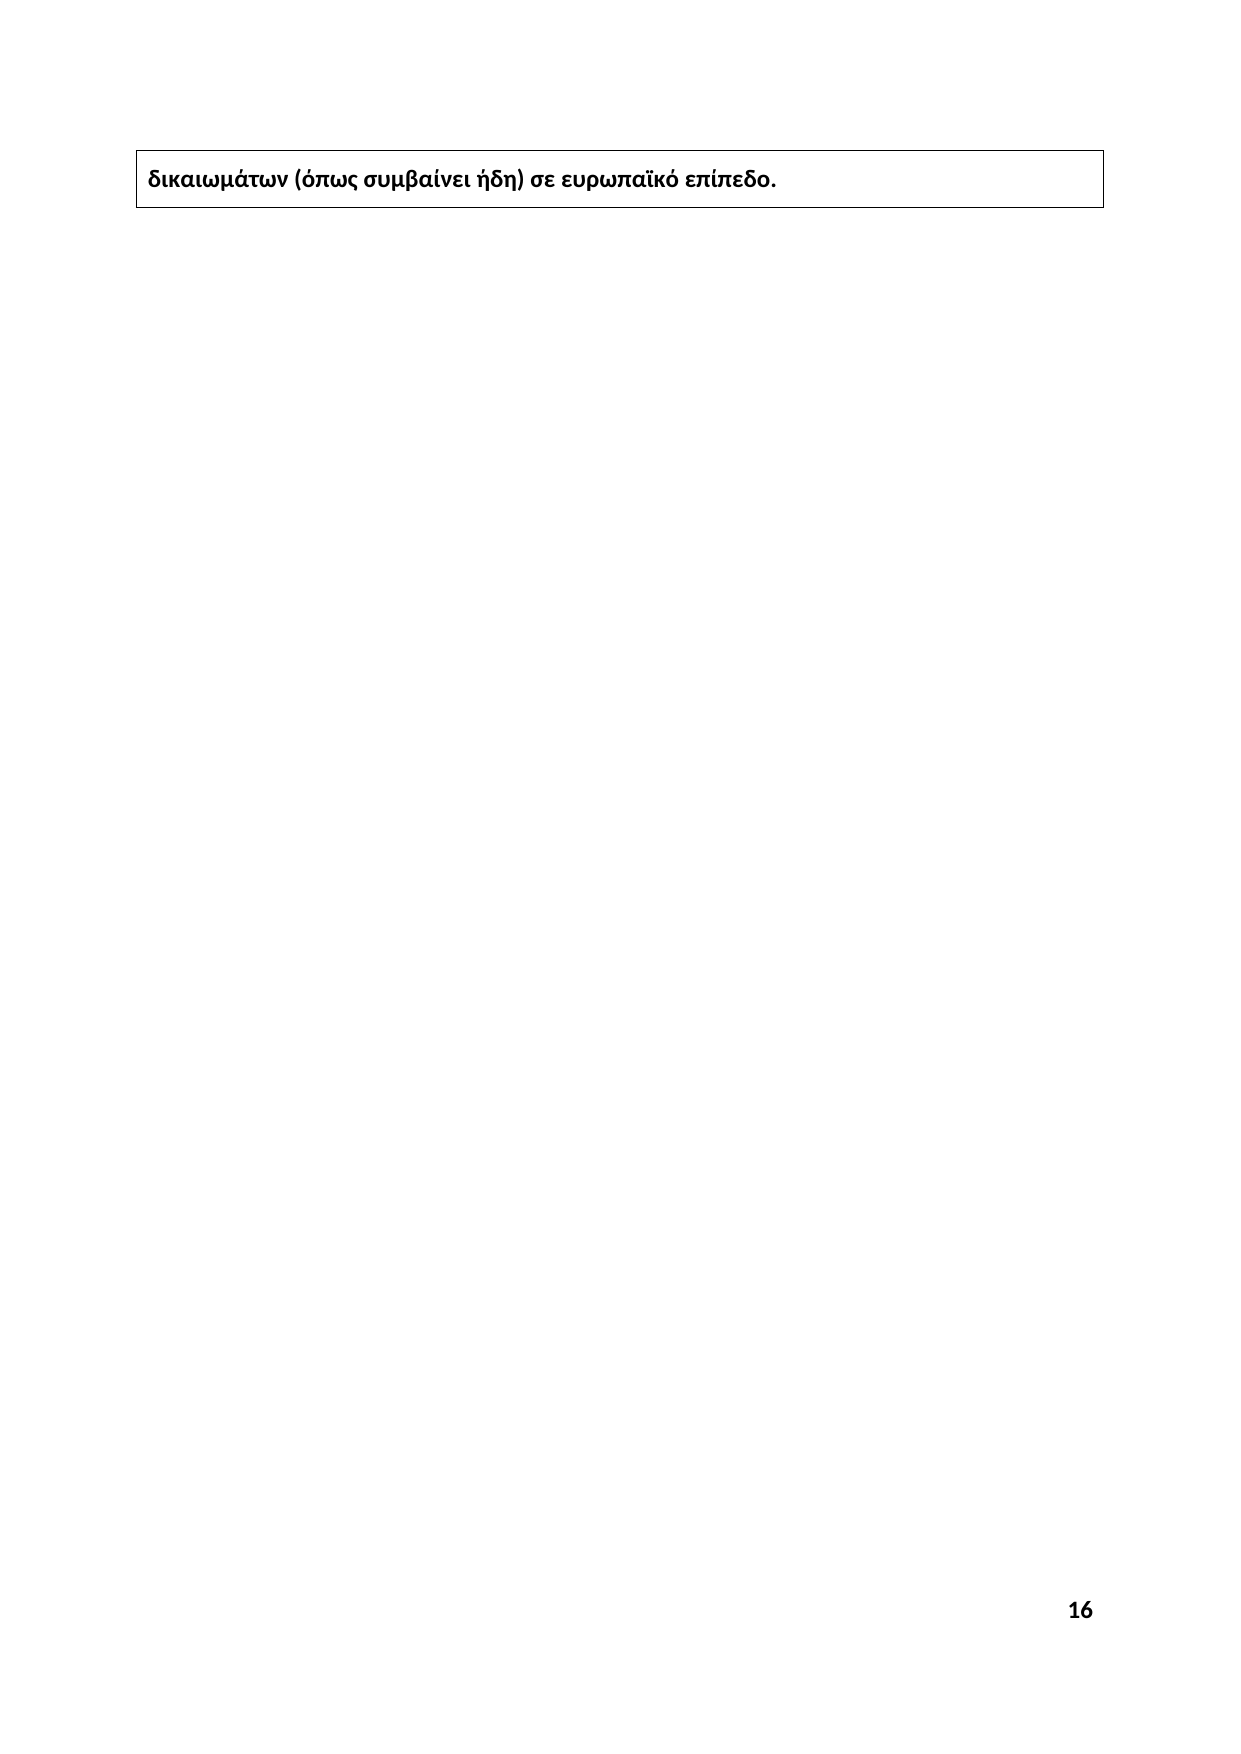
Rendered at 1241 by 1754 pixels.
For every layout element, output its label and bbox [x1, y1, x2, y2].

table_header [137, 151, 1103, 207]
